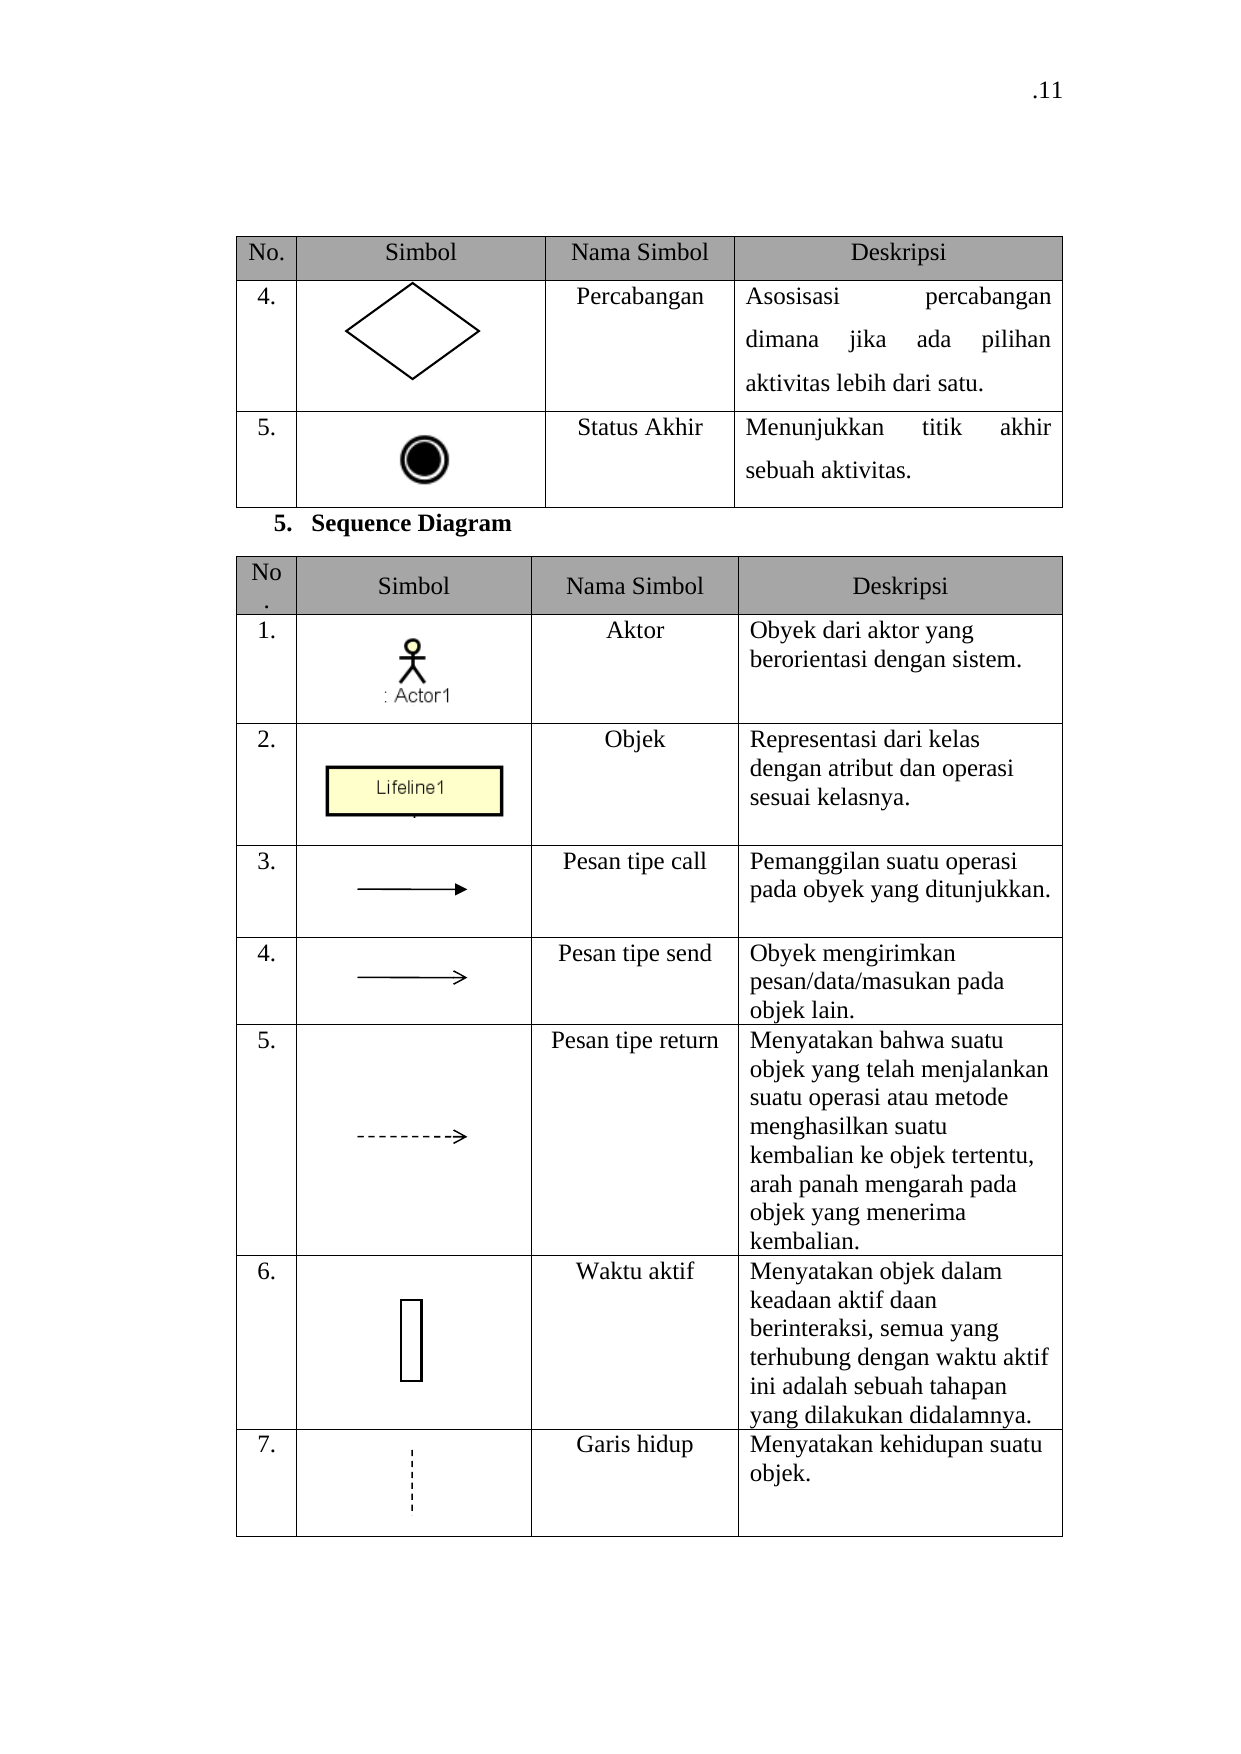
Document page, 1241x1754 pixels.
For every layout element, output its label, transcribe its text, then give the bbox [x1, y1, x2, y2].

table_cell 7. [237, 1430, 296, 1536]
picture [311, 751, 517, 818]
table_cell 4. [237, 281, 296, 411]
table_header Deskripsi [735, 237, 1062, 280]
table_cell Pesan tipe call [532, 846, 738, 937]
table_cell Menunjukkan titik akhir sebuah aktivitas. [735, 412, 1062, 507]
table_cell [297, 615, 531, 723]
table_cell Aktor [532, 615, 738, 723]
table_cell Waktu aktif [532, 1256, 738, 1428]
table_cell Objek [532, 724, 738, 845]
table_cell 4. [237, 938, 296, 1024]
table_cell Percabangan [546, 281, 734, 411]
table_cell [297, 412, 545, 507]
table_cell Representasi dari kelas dengan atribut dan operasi sesuai kelasnya. [739, 724, 1062, 845]
table_cell Pemanggilan suatu operasi pada obyek yang ditunjukkan. [739, 846, 1062, 937]
table_cell [297, 724, 531, 845]
list Sequence Diagram [274, 508, 1063, 537]
table_cell Status Akhir [546, 412, 734, 507]
table_cell [297, 1256, 531, 1428]
table_cell [297, 938, 531, 1024]
picture [380, 415, 462, 489]
table_cell 3. [237, 846, 296, 937]
table_cell Garis hidup [532, 1430, 738, 1536]
table_cell [297, 281, 545, 411]
table_cell Asosisasi percabangan dimana jika ada pilihan aktivitas lebih dari satu. [735, 281, 1062, 411]
table_cell Menyatakan kehidupan suatu objek. [739, 1430, 1062, 1536]
table_cell [297, 1430, 531, 1536]
table_header Deskripsi [739, 557, 1062, 614]
table_header Nama Simbol [546, 237, 734, 280]
table_cell Obyek dari aktor yang berorientasi dengan sistem. [739, 615, 1062, 723]
table_cell 1. [237, 615, 296, 723]
table_cell 2. [237, 724, 296, 845]
table_cell Pesan tipe send [532, 938, 738, 1024]
table_header Simbol [297, 557, 531, 614]
table_header Simbol [297, 237, 545, 280]
table_cell Obyek mengirimkan pesan/data/masukan pada objek lain. [739, 938, 1062, 1024]
table_cell 5. [237, 412, 296, 507]
table_cell Menyatakan bahwa suatu objek yang telah menjalankan suatu operasi atau metode menghasilkan suatu kembalian ke objek tertentu, arah panah mengarah pada objek yang menerima kembalian. [739, 1025, 1062, 1255]
table_cell 6. [237, 1256, 296, 1428]
table_header Nama Simbol [532, 557, 738, 614]
table_cell [297, 1025, 531, 1255]
table_cell Menyatakan objek dalam keadaan aktif daan berinteraksi, semua yang terhubung dengan waktu aktif ini adalah sebuah tahapan yang dilakukan didalamnya. [739, 1256, 1062, 1428]
table_cell 5. [237, 1025, 296, 1255]
picture [355, 632, 473, 706]
table_header No. [237, 557, 296, 614]
table_header No. [237, 237, 296, 280]
table_cell [297, 846, 531, 937]
table_cell Pesan tipe return [532, 1025, 738, 1255]
